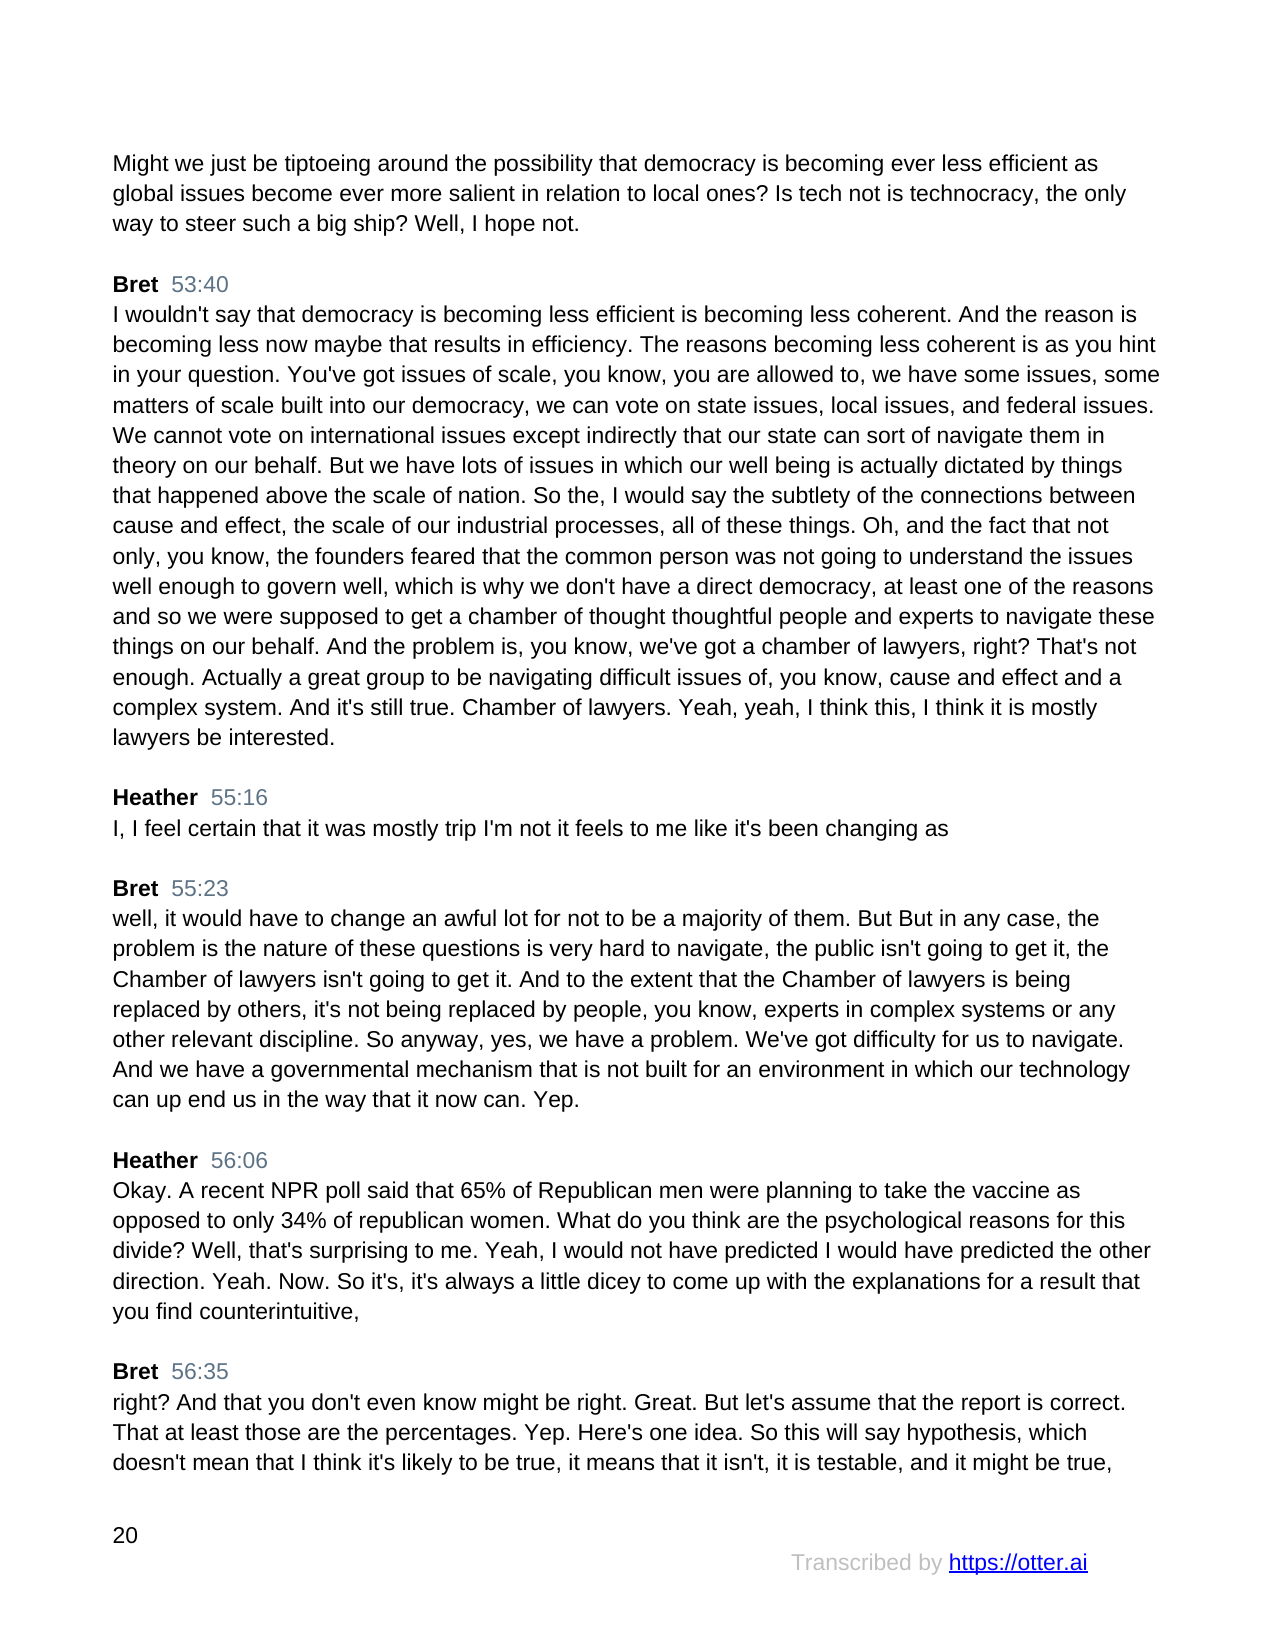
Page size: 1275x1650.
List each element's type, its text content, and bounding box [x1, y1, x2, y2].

text I, I feel certain that it was mostly trip I'm not it feels to me like it's been changing as [112, 814, 1162, 841]
text Heather 55:16 [112, 784, 1162, 811]
text well, it would have to change an awful lot for not to be a majority of them. But But in any case, the problem is the nature of these questions is very hard to navigate, the public isn't going to get it, the Chamber of lawyers isn't going to get it. And to the extent that the Chamber of lawyers is being replaced by others, it's not being replaced by people, you know, experts in complex systems or any other relevant discipline. So anyway, yes, we have a problem. We've got difficulty for us to navigate. And we have a governmental mechanism that is not built for an environment in which our technology can up end us in the way that it now can. Yep. [112, 905, 1162, 1113]
text right? And that you don't even know might be right. Great. But let's assume that the report is correct. That at least those are the percentages. Yep. Here's one idea. So this will say hypothesis, which doesn't mean that I think it's likely to be true, it means that it isn't, it is testable, and it might be true, [112, 1388, 1162, 1475]
text Bret 56:35 [112, 1358, 1162, 1385]
text Bret 55:23 [112, 875, 1162, 901]
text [112, 150, 1162, 237]
text Bret 53:40 [112, 271, 1162, 297]
text Okay. A recent NPR poll said that 65% of Republican men were planning to take the vaccine as opposed to only 34% of republican women. What do you think are the psychological reasons for this divide? Well, that's surprising to me. Yeah, I would not have predicted I would have predicted the other direction. Yeah. Now. So it's, it's always a little dicey to come up with the explanations for a result that you find counterintuitive, [112, 1177, 1162, 1324]
text Heather 56:06 [112, 1147, 1162, 1173]
text I wouldn't say that democracy is becoming less efficient is becoming less coherent. And the reason is becoming less now maybe that results in efficiency. The reasons becoming less coherent is as you hint in your question. You've got issues of scale, you know, you are allowed to, we have some issues, some matters of scale built into our democracy, we can vote on state issues, local issues, and federal issues. We cannot vote on international issues except indirectly that our state can sort of navigate them in theory on our behalf. But we have lots of issues in which our well being is actually dictated by things that happened above the scale of nation. So the, I would say the subtlety of the connections between cause and effect, the scale of our industrial processes, all of these things. Oh, and the fact that not only, you know, the founders feared that the common person was not going to understand the issues well enough to govern well, which is why we don't have a direct democracy, at least one of the reasons and so we were supposed to get a chamber of thought thoughtful people and experts to navigate these things on our behalf. And the problem is, you know, we've got a chamber of lawyers, right? That's not enough. Actually a great group to be navigating difficult issues of, you know, cause and effect and a complex system. And it's still true. Chamber of lawyers. Yeah, yeah, I think this, I think it is mostly lawyers be interested. [112, 301, 1162, 750]
